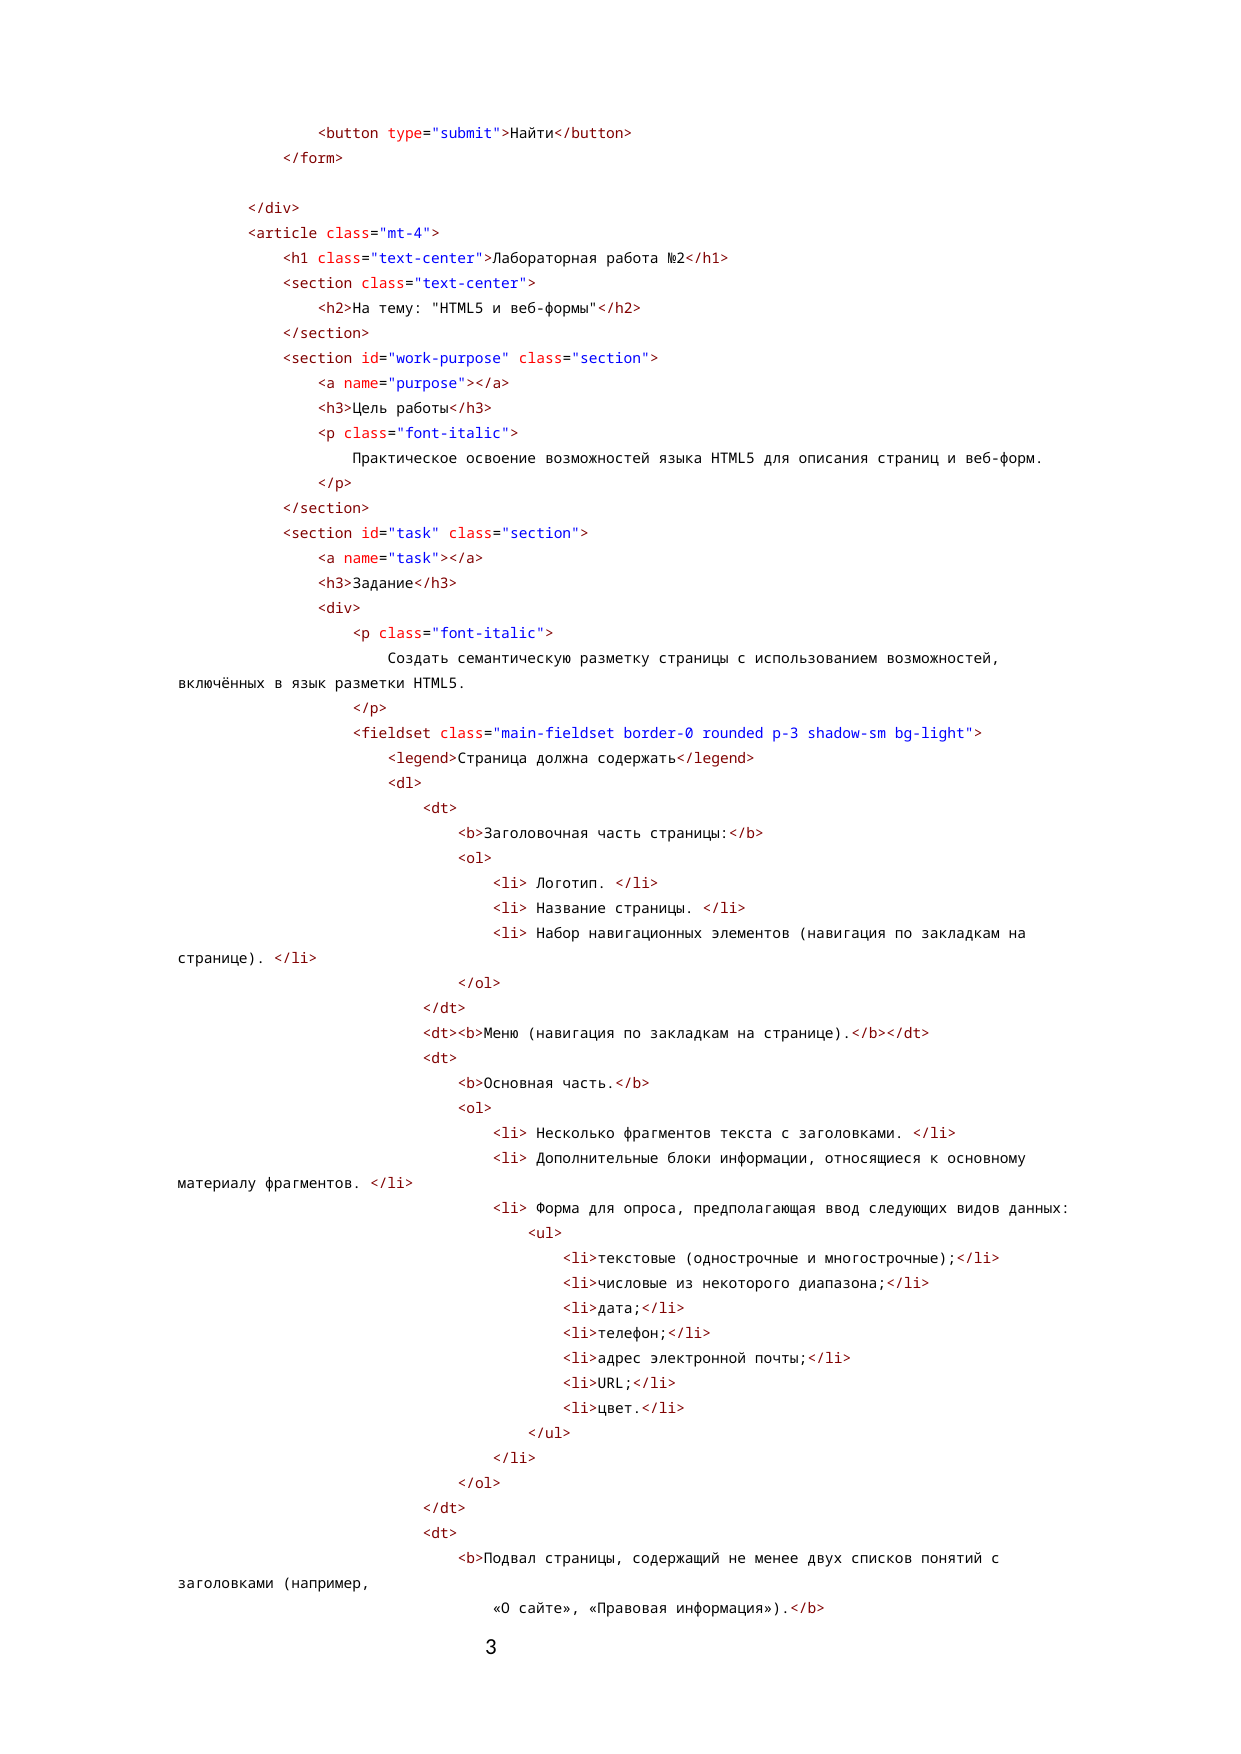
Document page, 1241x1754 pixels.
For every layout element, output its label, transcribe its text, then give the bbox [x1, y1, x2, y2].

text <dt> [177, 1518, 1092, 1543]
text <section class="text-center"> [177, 268, 1092, 293]
text </ul> [177, 1418, 1092, 1443]
text <section id="work-purpose" class="section"> [177, 343, 1092, 368]
text <h3>Цель работы</h3> [177, 393, 1092, 418]
text «О сайте», «Правовая информация»).</b> [177, 1593, 1092, 1618]
text </p> [177, 468, 1092, 493]
text <h1 class="text-center">Лабораторная работа №2</h1> [177, 243, 1092, 268]
text <li>адрес электронной почты;</li> [177, 1343, 1092, 1368]
text <dt> [177, 793, 1092, 818]
text </p> [177, 693, 1092, 718]
text <p class="font-italic"> [177, 418, 1092, 443]
text <h2>На тему: "HTML5 и веб-формы"</h2> [177, 293, 1092, 318]
text </ol> [177, 1468, 1092, 1493]
text <dl> [177, 768, 1092, 793]
text </section> [177, 318, 1092, 343]
text <ul> [177, 1218, 1092, 1243]
text </dt> [177, 1493, 1092, 1518]
text <h3>Задание</h3> [177, 568, 1092, 593]
text </li> [177, 1443, 1092, 1468]
text <li>числовые из некоторого диапазона;</li> [177, 1268, 1092, 1293]
text <li>телефон;</li> [177, 1318, 1092, 1343]
text Создать семантическую разметку страницы с использованием возможностей, включённых в язык разметки HTML5. [177, 643, 1092, 693]
text <legend>Страница должна содержать</legend> [177, 743, 1092, 768]
text </div> [177, 193, 1092, 218]
text <fieldset class="main-fieldset border-0 rounded p-3 shadow-sm bg-light"> [177, 718, 1092, 743]
text <ol> [177, 843, 1092, 868]
text Практическое освоение возможностей языка HTML5 для описания страниц и веб-форм. [177, 443, 1092, 468]
text <li> Логотип. </li> [177, 868, 1092, 893]
text </form> [177, 143, 1092, 168]
text <li> Форма для опроса, предполагающая ввод следующих видов данных: [177, 1193, 1092, 1218]
text <b>Подвал страницы, содержащий не менее двух списков понятий с заголовками (например, [177, 1543, 1092, 1593]
text <a name="task"></a> [177, 543, 1092, 568]
text <p class="font-italic"> [177, 618, 1092, 643]
text </ol> [177, 968, 1092, 993]
text <dt> [177, 1043, 1092, 1068]
text <li> Набор навигационных элементов (навигация по закладкам на странице). </li> [177, 918, 1092, 968]
text <li>URL;</li> [177, 1368, 1092, 1393]
text <b>Заголовочная часть страницы:</b> [177, 818, 1092, 843]
text <section id="task" class="section"> [177, 518, 1092, 543]
text <li> Дополнительные блоки информации, относящиеся к основному материалу фрагментов. </li> [177, 1143, 1092, 1193]
text <a name="purpose"></a> [177, 368, 1092, 393]
text <li>цвет.</li> [177, 1393, 1092, 1418]
text <article class="mt-4"> [177, 218, 1092, 243]
text <ol> [177, 1093, 1092, 1118]
text <li> Несколько фрагментов текста с заголовками. </li> [177, 1118, 1092, 1143]
text <div> [177, 593, 1092, 618]
text <li>текстовые (однострочные и многострочные);</li> [177, 1243, 1092, 1268]
text </section> [177, 493, 1092, 518]
text <dt><b>Меню (навигация по закладкам на странице).</b></dt> [177, 1018, 1092, 1043]
text </dt> [177, 993, 1092, 1018]
text <b>Основная часть.</b> [177, 1068, 1092, 1093]
text <li> Название страницы. </li> [177, 893, 1092, 918]
text <button type="submit">Найти</button> [177, 118, 1092, 143]
text <li>дата;</li> [177, 1293, 1092, 1318]
